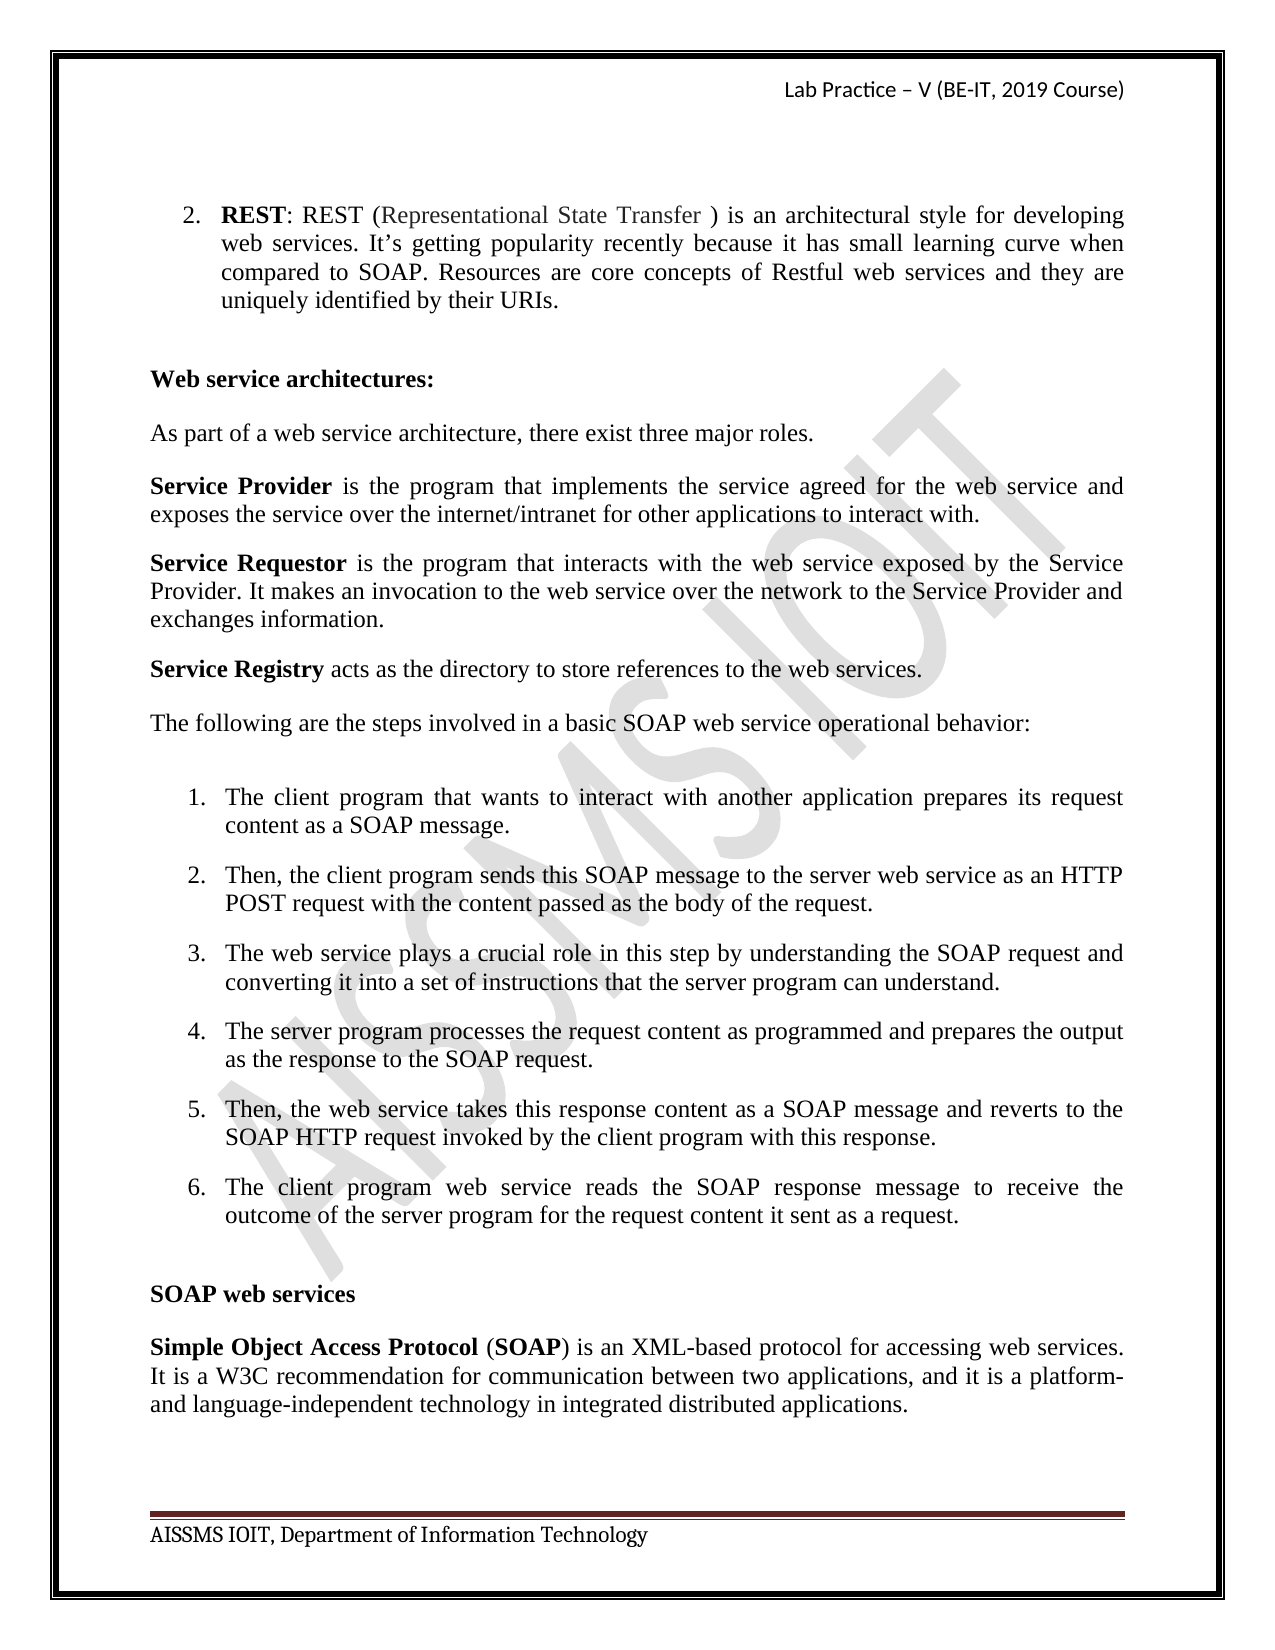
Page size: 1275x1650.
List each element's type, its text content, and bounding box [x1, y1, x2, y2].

list The client program that wants to interact with another application prepares its request content as a SOAP message. [187, 784, 1125, 839]
text SOAP web services [150, 1279, 1125, 1308]
list The web service plays a crucial role in this step by understanding the SOAP request and converting it into a set of instructions that the server program can understand. [187, 939, 1125, 995]
list The client program web service reads the SOAP response message to receive the outcome of the server program for the request content it sent as a request. [187, 1173, 1125, 1229]
text Service Registry acts as the directory to store references to the web services. [150, 654, 1125, 683]
text The following are the steps involved in a basic SOAP web service operational behavior: [150, 708, 1125, 736]
list Then, the web service takes this response content as a SOAP message and reverts to the SOAP HTTP request invoked by the client program with this response. [187, 1095, 1125, 1151]
list The server program processes the request content as programmed and prepares the output as the response to the SOAP request. [187, 1017, 1125, 1073]
text Web service architectures: [150, 364, 1125, 393]
text Simple Object Access Protocol (SOAP) is an XML-based protocol for accessing web services. It is a W3C recommendation for communication between two applications, and it is a platform-and language-independent technology in integrated distributed applications. [150, 1333, 1125, 1418]
text Service Requestor is the program that interacts with the web service exposed by the Service Provider. It makes an invocation to the web service over the network to the Service Provider and exchanges information. [150, 548, 1125, 633]
list Then, the client program sends this SOAP message to the server web service as an HTTP POST request with the content passed as the body of the request. [187, 862, 1125, 917]
text Service Provider is the program that implements the service agreed for the web service and exposes the service over the internet/intranet for other applications to interact with. [150, 472, 1125, 528]
text As part of a web service architecture, there exist three major roles. [150, 418, 1125, 447]
list REST: REST (Representational State Transfer ) is an architectural style for developing web services. It’s getting popularity recently because it has small learning curve when compared to SOAP. Resources are core concepts of Restful web services and they are uniquely identified by their URIs. [182, 201, 1125, 314]
